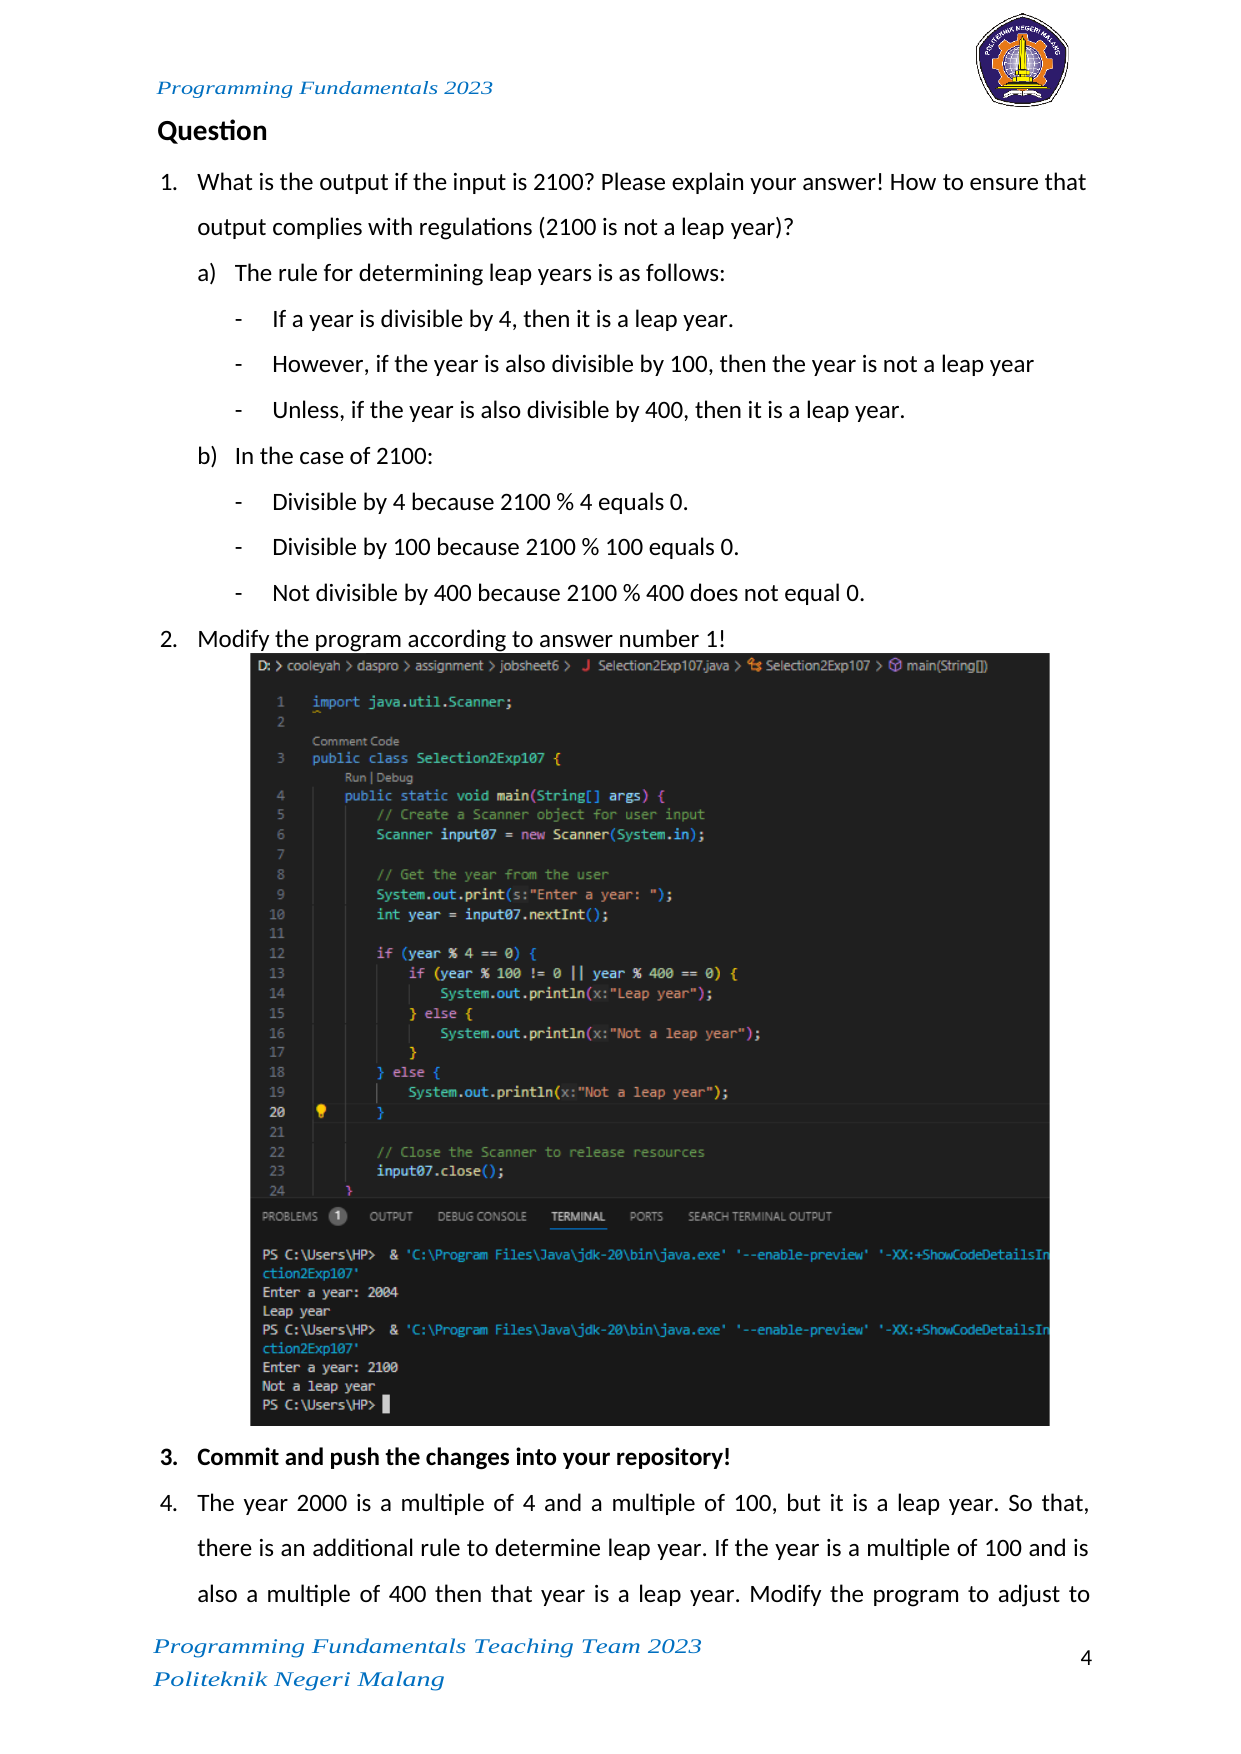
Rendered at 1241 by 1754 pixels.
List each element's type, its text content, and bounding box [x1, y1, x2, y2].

subtitle Commit and push the changes into your repository! [159, 1441, 1103, 1472]
list Not divisible by 400 because 2100 % 400 does not equal 0. [234, 577, 1091, 608]
list If a year is divisible by 4, then it is a leap year. [234, 303, 1091, 333]
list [159, 1487, 1091, 1609]
list However, if the year is also divisible by 100, then the year is not a leap year [234, 348, 1091, 379]
picture [976, 13, 1069, 107]
list Unless, if the year is also divisible by 400, then it is a leap year. [234, 394, 1091, 425]
list Divisible by 4 because 2100 % 4 equals 0. [234, 486, 1091, 516]
list Divisible by 100 because 2100 % 100 equals 0. [234, 531, 1091, 562]
subtitle Question [157, 112, 1103, 148]
list The rule for determining leap years is as follows: [197, 257, 1091, 288]
list What is the output if the input is 2100? Please explain your answer! How to ensure that output complies with regulations (2100 is not a leap year)? [159, 166, 1091, 242]
picture [250, 653, 1050, 1426]
list Modify the program according to answer number 1! [159, 623, 1103, 654]
list In the case of 2100: [197, 440, 1091, 471]
